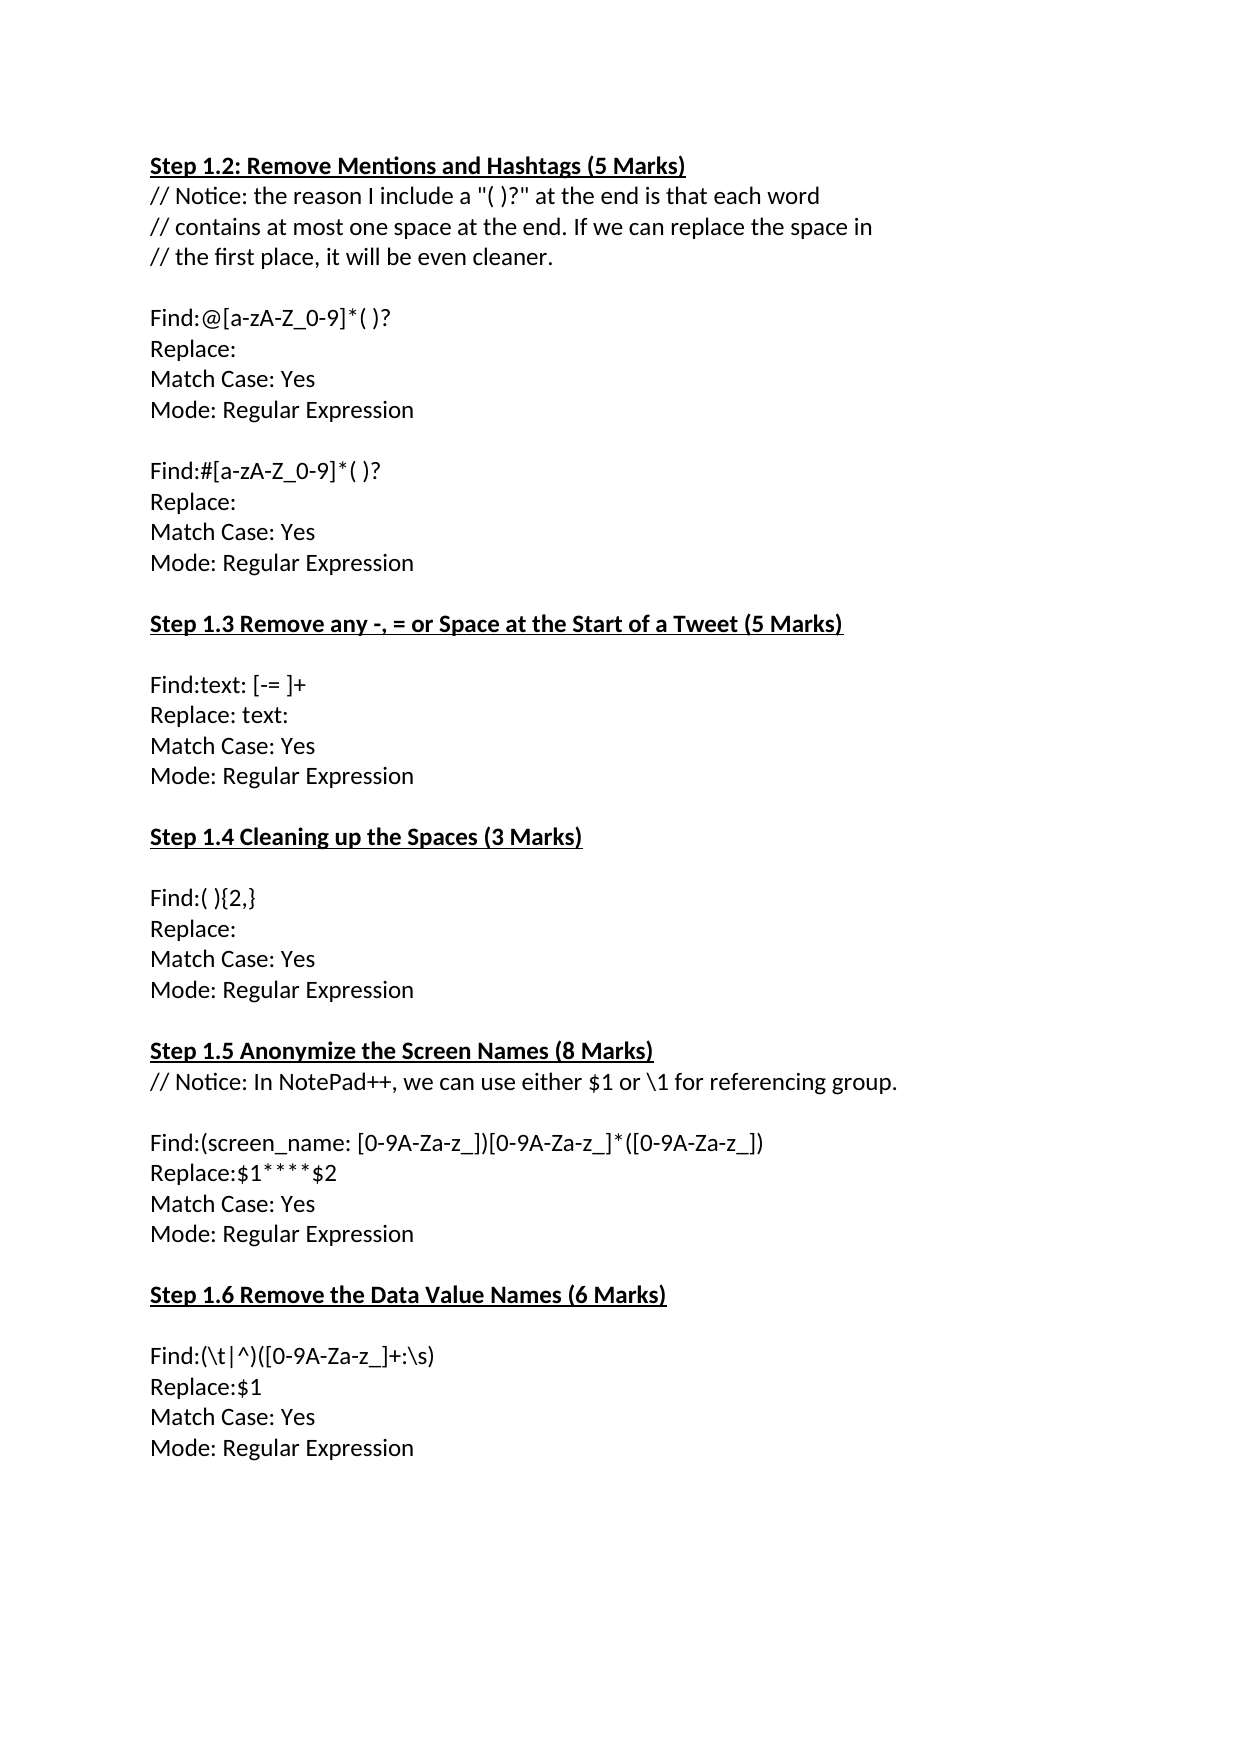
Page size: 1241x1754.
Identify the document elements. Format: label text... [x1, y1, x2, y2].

text Replace:$1 [150, 1371, 1090, 1401]
text Match Case: Yes [150, 364, 1090, 394]
text Step 1.4 Cleaning up the Spaces (3 Marks) [150, 821, 1090, 852]
text Mode: Regular Expression [150, 974, 1090, 1004]
text Mode: Regular Expression [150, 547, 1090, 577]
text Find:text: [-= ]+ [150, 669, 1090, 699]
text Replace:$1****$2 [150, 1157, 1090, 1188]
text Step 1.2: Remove Mentions and Hashtags (5 Marks) [150, 150, 1090, 181]
text Find:#[a-zA-Z_0-9]*( )? [150, 455, 1090, 486]
text Mode: Regular Expression [150, 394, 1090, 425]
text Step 1.5 Anonymize the Screen Names (8 Marks) [150, 1035, 1090, 1066]
text // Notice: the reason I include a "( )?" at the end is that each word [150, 181, 1090, 211]
text Match Case: Yes [150, 1401, 1090, 1432]
text Step 1.6 Remove the Data Value Names (6 Marks) [150, 1279, 1090, 1310]
text // the first place, it will be even cleaner. [150, 242, 1090, 272]
text Replace: [150, 486, 1090, 516]
text Find:(screen_name: [0-9A-Za-z_])[0-9A-Za-z_]*([0-9A-Za-z_]) [150, 1127, 1090, 1157]
text Mode: Regular Expression [150, 1218, 1090, 1249]
text Match Case: Yes [150, 730, 1090, 760]
text Mode: Regular Expression [150, 1432, 1090, 1462]
text Step 1.3 Remove any -, = or Space at the Start of a Tweet (5 Marks) [150, 608, 1090, 638]
text Mode: Regular Expression [150, 760, 1090, 791]
text Match Case: Yes [150, 516, 1090, 547]
text Find:(\t|^)([0-9A-Za-z_]+:\s) [150, 1340, 1090, 1371]
text Match Case: Yes [150, 1188, 1090, 1218]
text Replace: [150, 913, 1090, 943]
text Match Case: Yes [150, 943, 1090, 974]
text // contains at most one space at the end. If we can replace the space in [150, 211, 1090, 242]
text Replace: text: [150, 699, 1090, 730]
text Find:@[a-zA-Z_0-9]*( )? [150, 303, 1090, 333]
text Find:( ){2,} [150, 882, 1090, 913]
text Replace: [150, 333, 1090, 364]
text // Notice: In NotePad++, we can use either $1 or \1 for referencing group. [150, 1066, 1090, 1096]
